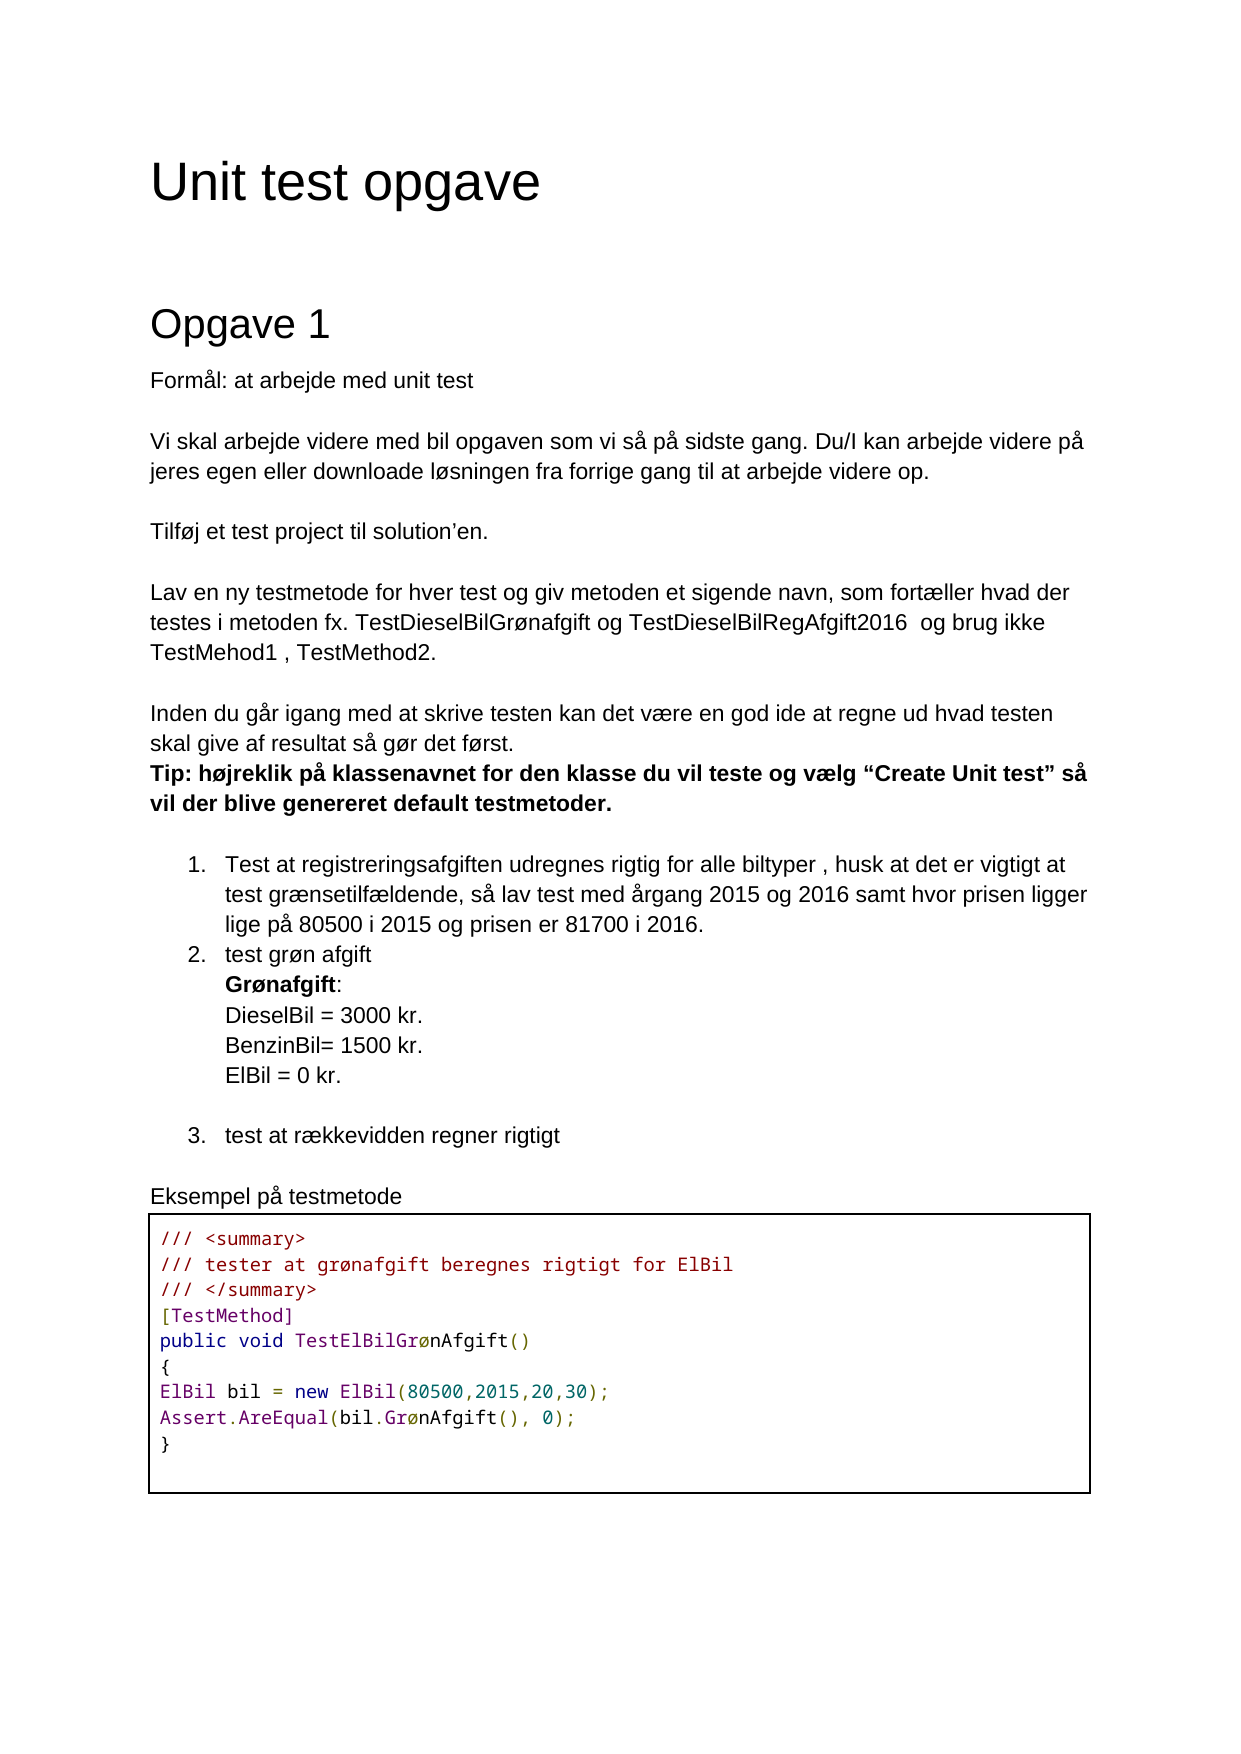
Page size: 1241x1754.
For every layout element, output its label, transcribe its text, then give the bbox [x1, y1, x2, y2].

list test at rækkevidden regner rigtigt [187, 1122, 1090, 1149]
text Vi skal arbejde videre med bil opgaven som vi så på sidste gang. Du/I kan arbejde videre på jeres egen eller downloade løsningen fra forrige gang til at arbejde videre op. [150, 428, 1090, 484]
table_header /// <summary> /// tester at grønafgift beregnes rigtigt for ElBil /// </summary> [TestMethod] public void TestElBilGrønAfgift() { ElBil bil = new ElBil(80500,2015,20,30); Assert.AreEqual(bil.GrønAfgift(), 0); } [150, 1215, 1089, 1492]
text Eksempel på testmetode [150, 1183, 1090, 1209]
list test grøn afgift [187, 941, 1090, 968]
text BenzinBil= 1500 kr. [150, 1032, 1090, 1058]
subtitle Opgave 1 [150, 300, 1090, 348]
title Unit test opgave [150, 150, 1090, 212]
text Inden du går igang med at skrive testen kan det være en god ide at regne ud hvad testen skal give af resultat så gør det først. [150, 699, 1090, 756]
list Test at registreringsafgiften udregnes rigtig for alle biltyper , husk at det er vigtigt at test grænsetilfældende, så lav test med årgang 2015 og 2016 samt hvor prisen ligger lige på 80500 i 2015 og prisen er 81700 i 2016. [187, 851, 1090, 937]
text DieselBil = 3000 kr. [150, 1002, 1090, 1028]
text Tip: højreklik på klassenavnet for den klasse du vil teste og vælg “Create Unit test” så vil der blive genereret default testmetoder. [150, 760, 1090, 817]
text Formål: at arbejde med unit test [150, 367, 1090, 394]
text ElBil = 0 kr. [150, 1062, 1090, 1088]
text Grønafgift: [150, 971, 1090, 998]
text Tilføj et test project til solution’en. [150, 518, 1090, 545]
text Lav en ny testmetode for hver test og giv metoden et sigende navn, som fortæller hvad der testes i metoden fx. TestDieselBilGrønafgift og TestDieselBilRegAfgift2016 og brug ikke TestMehod1 , TestMethod2. [150, 579, 1090, 666]
